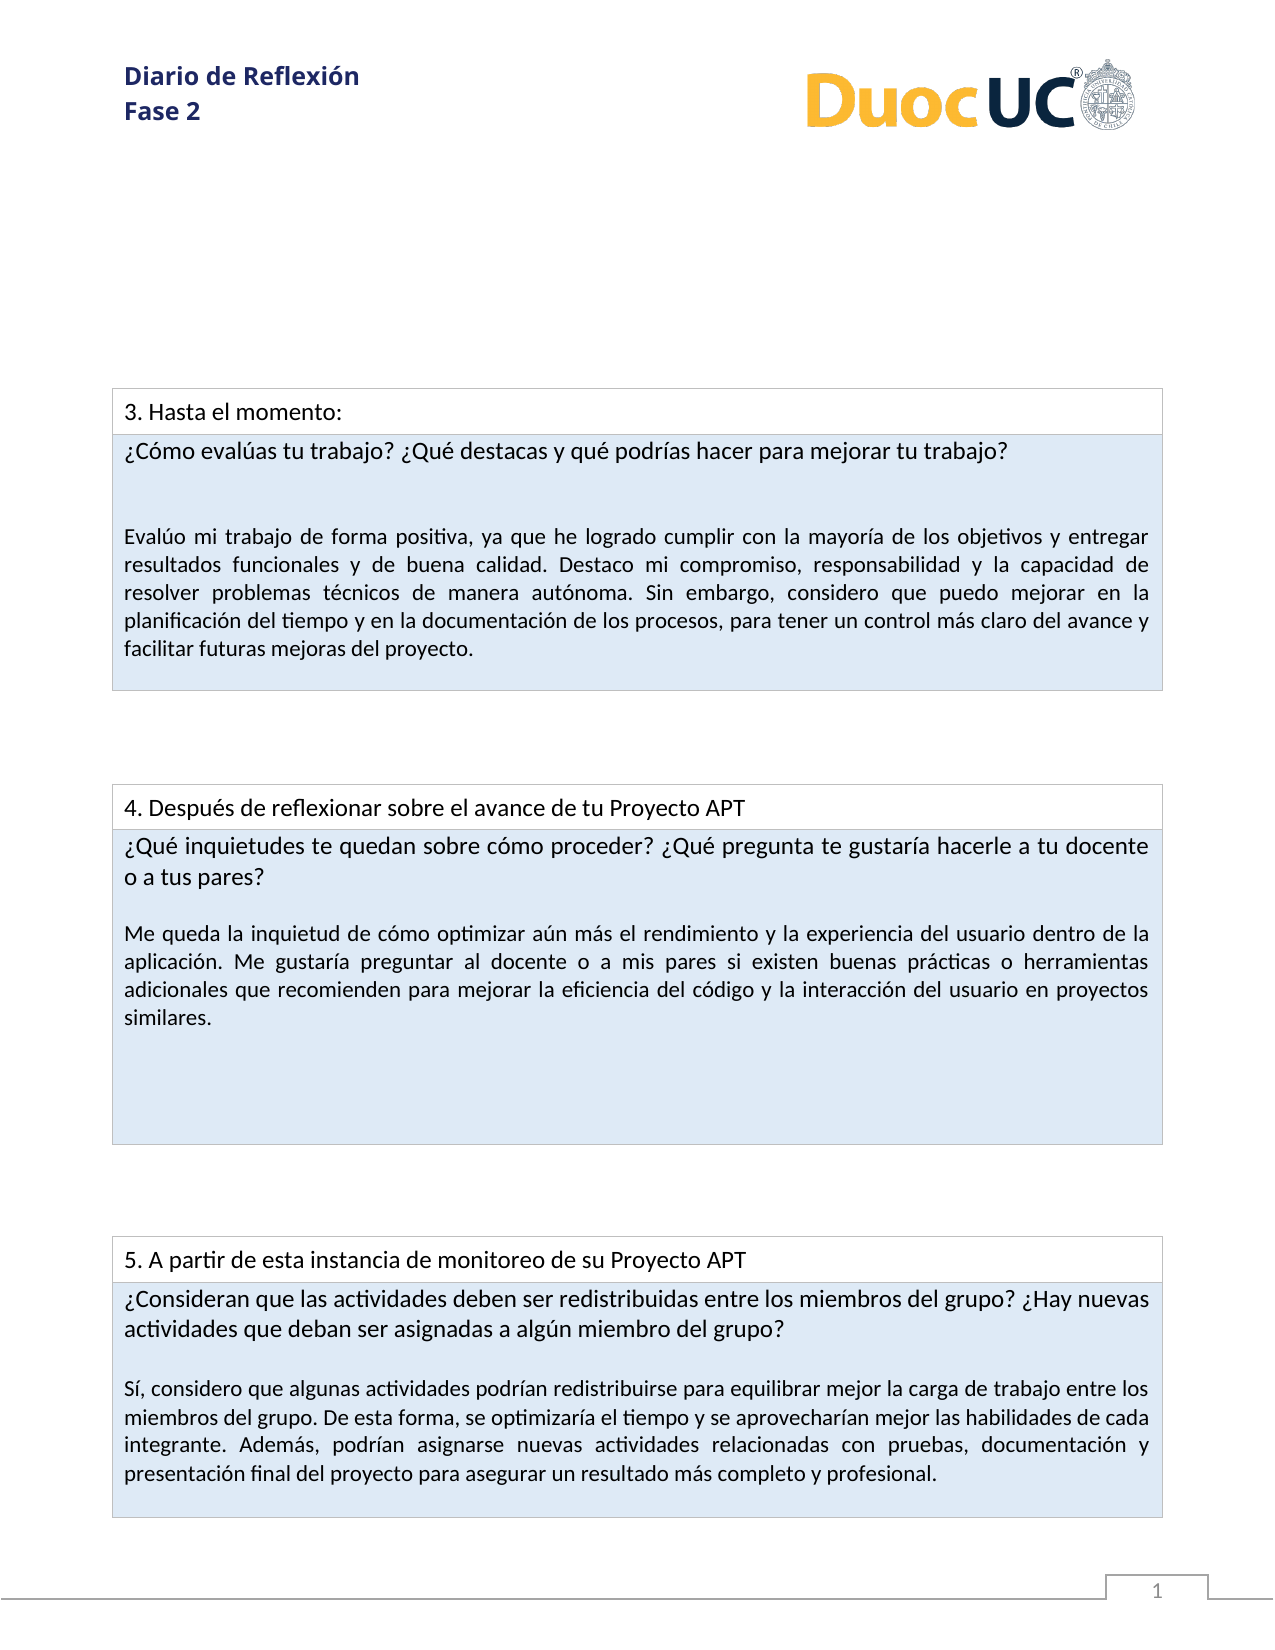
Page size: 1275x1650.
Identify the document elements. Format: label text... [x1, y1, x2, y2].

table_cell ¿Cómo evalúas tu trabajo? ¿Qué destacas y qué podrías hacer para mejorar tu trabajo? Evalúo mi trabajo de forma positiva, ya que he logrado cumplir con la mayoría de los objetivos y entregar resultados funcionales y de buena calidad. Destaco mi compromiso, responsabilidad y la capacidad de resolver problemas técnicos de manera autónoma. Sin embargo, considero que puedo mejorar en la planificación del tiempo y en la documentación de los procesos, para tener un control más claro del avance y facilitar futuras mejoras del proyecto. [113, 435, 1162, 690]
table_cell ¿Qué inquietudes te quedan sobre cómo proceder? ¿Qué pregunta te gustaría hacerle a tu docente o a tus pares? Me queda la inquietud de cómo optimizar aún más el rendimiento y la experiencia del usuario dentro de la aplicación. Me gustaría preguntar al docente o a mis pares si existen buenas prácticas o herramientas adicionales que recomienden para mejorar la eficiencia del código y la interacción del usuario en proyectos similares. [113, 830, 1162, 1144]
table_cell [113, 1283, 1162, 1517]
table_header 5. A partir de esta instancia de monitoreo de su Proyecto APT [113, 1237, 1162, 1282]
table_header 3. Hasta el momento: [113, 389, 1162, 434]
picture [807, 59, 1135, 130]
table_header 4. Después de reflexionar sobre el avance de tu Proyecto APT [113, 785, 1162, 829]
